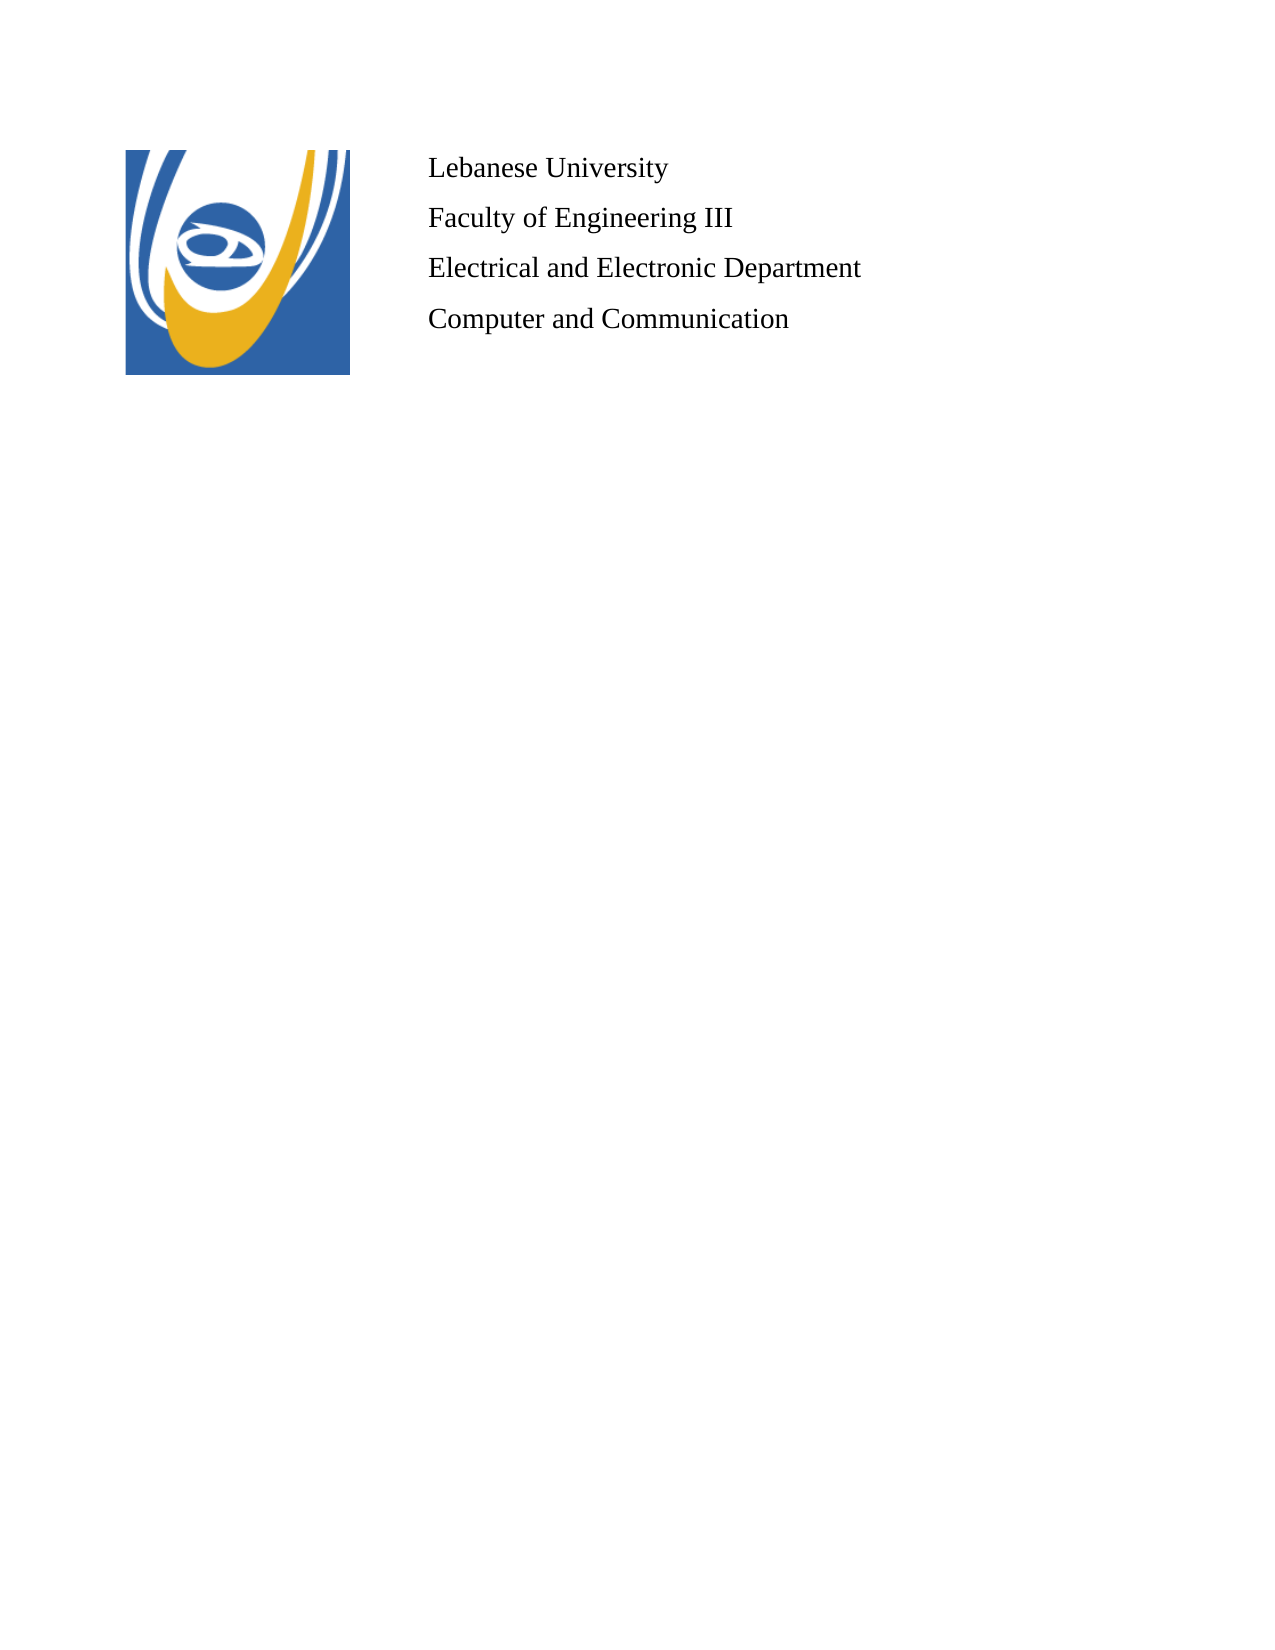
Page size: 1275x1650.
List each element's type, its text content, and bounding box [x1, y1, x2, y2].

picture [125, 150, 350, 375]
text Faculty of Engineering III [350, 200, 1125, 234]
text Electrical and Electronic Department [350, 251, 1125, 284]
text Lebanese University [350, 150, 1125, 183]
text Computer and Communication [350, 301, 1125, 334]
